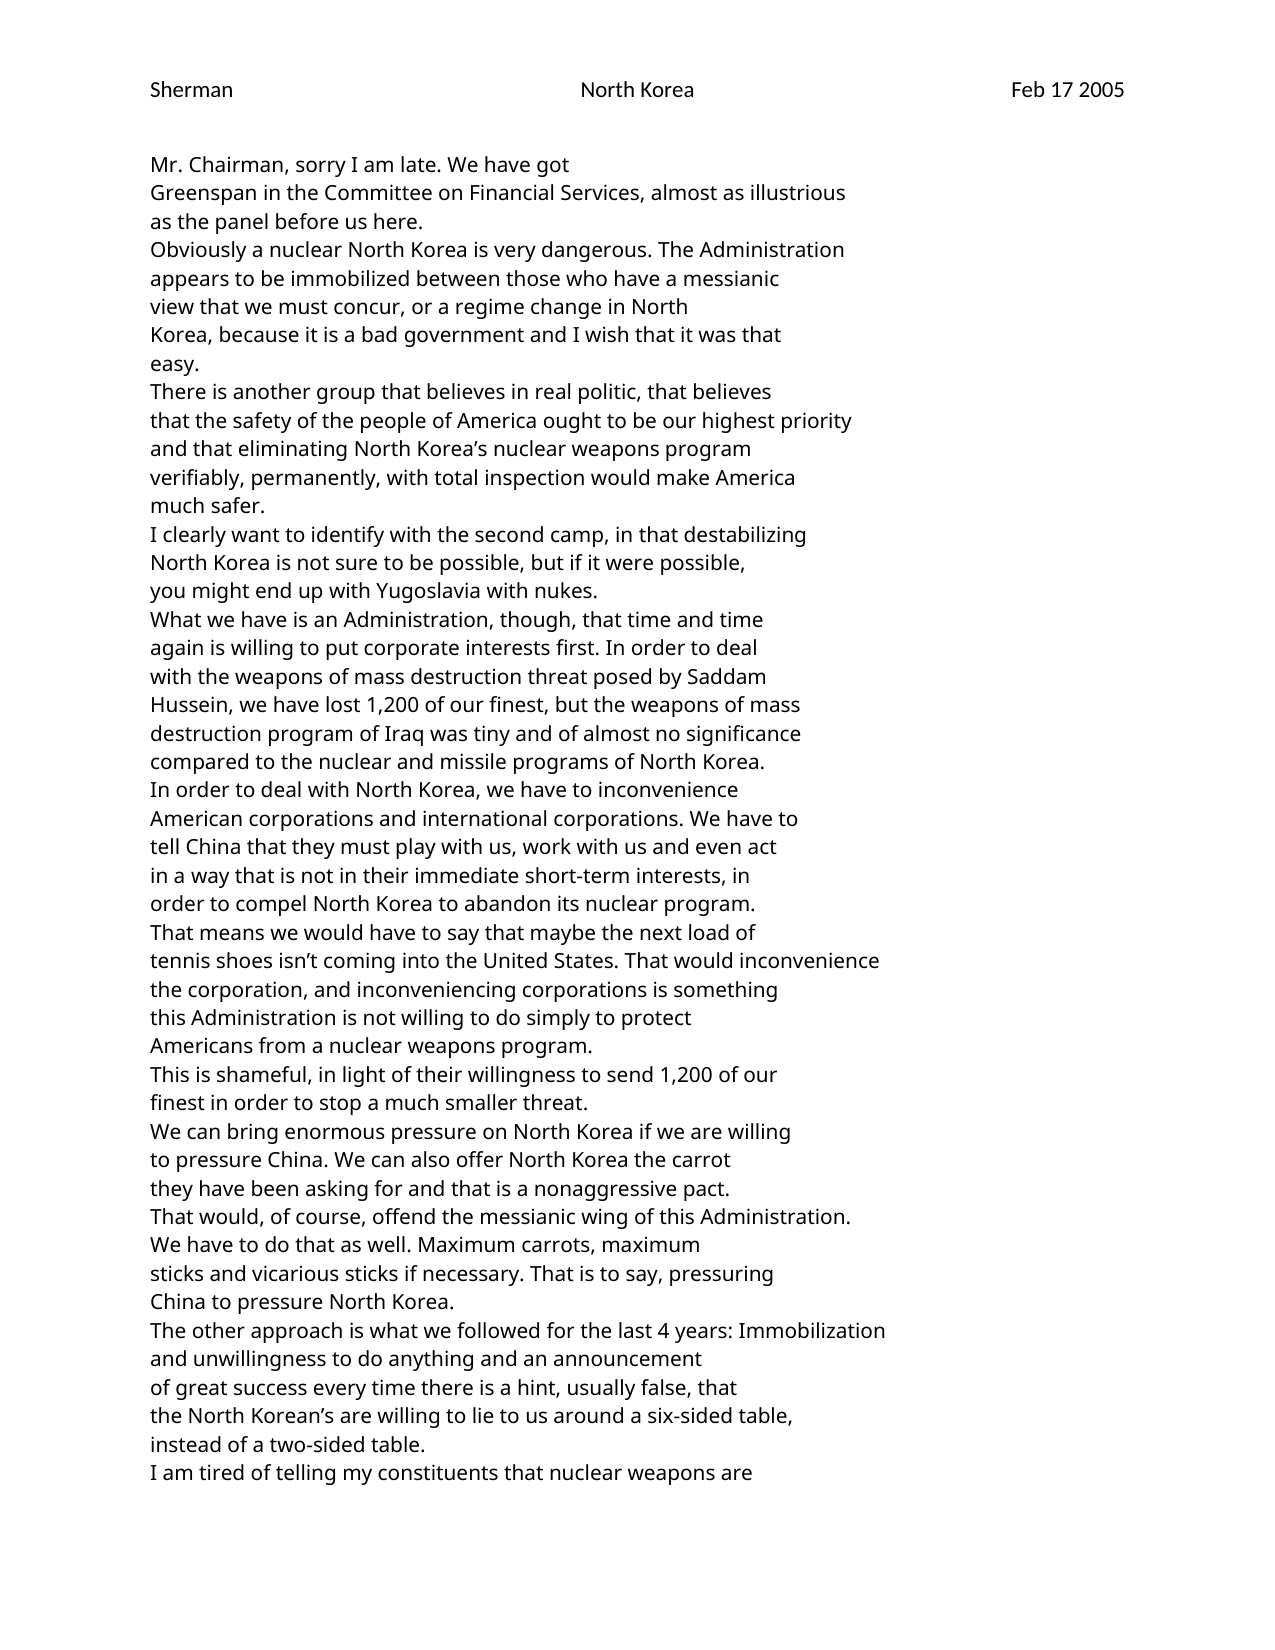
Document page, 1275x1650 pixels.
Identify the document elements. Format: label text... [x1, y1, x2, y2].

text Greenspan in the Committee on Financial Services, almost as illustrious [150, 178, 1125, 207]
text the North Korean’s are willing to lie to us around a six-sided table, [150, 1401, 1125, 1430]
text this Administration is not willing to do simply to protect [150, 1003, 1125, 1032]
text I am tired of telling my constituents that nuclear weapons are [150, 1458, 1125, 1487]
text Obviously a nuclear North Korea is very dangerous. The Administration [150, 235, 1125, 264]
text you might end up with Yugoslavia with nukes. [150, 577, 1125, 605]
text and that eliminating North Korea’s nuclear weapons program [150, 434, 1125, 463]
text We have to do that as well. Maximum carrots, maximum [150, 1231, 1125, 1259]
text Hussein, we have lost 1,200 of our finest, but the weapons of mass [150, 690, 1125, 719]
text destruction program of Iraq was tiny and of almost no significance [150, 719, 1125, 747]
text I clearly want to identify with the second camp, in that destabilizing [150, 520, 1125, 548]
text Mr. Chairman, sorry I am late. We have got [150, 150, 1125, 178]
text compared to the nuclear and missile programs of North Korea. [150, 747, 1125, 776]
text appears to be immobilized between those who have a messianic [150, 264, 1125, 292]
text sticks and vicarious sticks if necessary. That is to say, pressuring [150, 1259, 1125, 1287]
text in a way that is not in their immediate short-term interests, in [150, 861, 1125, 889]
text order to compel North Korea to abandon its nuclear program. [150, 889, 1125, 918]
text In order to deal with North Korea, we have to inconvenience [150, 776, 1125, 804]
text tennis shoes isn’t coming into the United States. That would inconvenience [150, 946, 1125, 975]
text the corporation, and inconveniencing corporations is something [150, 975, 1125, 1003]
text as the panel before us here. [150, 207, 1125, 235]
text with the weapons of mass destruction threat posed by Saddam [150, 662, 1125, 690]
text finest in order to stop a much smaller threat. [150, 1088, 1125, 1117]
text China to pressure North Korea. [150, 1287, 1125, 1316]
text verifiably, permanently, with total inspection would make America [150, 463, 1125, 491]
text This is shameful, in light of their willingness to send 1,200 of our [150, 1060, 1125, 1088]
text Americans from a nuclear weapons program. [150, 1032, 1125, 1060]
text North Korea is not sure to be possible, but if it were possible, [150, 548, 1125, 577]
text We can bring enormous pressure on North Korea if we are willing [150, 1117, 1125, 1145]
text tell China that they must play with us, work with us and even act [150, 832, 1125, 861]
text again is willing to put corporate interests first. In order to deal [150, 633, 1125, 662]
text that the safety of the people of America ought to be our highest priority [150, 406, 1125, 434]
text That would, of course, offend the messianic wing of this Administration. [150, 1202, 1125, 1231]
text That means we would have to say that maybe the next load of [150, 918, 1125, 946]
text The other approach is what we followed for the last 4 years: Immobilization [150, 1316, 1125, 1344]
text American corporations and international corporations. We have to [150, 804, 1125, 832]
text What we have is an Administration, though, that time and time [150, 605, 1125, 633]
text much safer. [150, 491, 1125, 520]
text easy. [150, 349, 1125, 377]
text to pressure China. We can also offer North Korea the carrot [150, 1145, 1125, 1174]
text of great success every time there is a hint, usually false, that [150, 1373, 1125, 1401]
text Korea, because it is a bad government and I wish that it was that [150, 321, 1125, 349]
text and unwillingness to do anything and an announcement [150, 1344, 1125, 1373]
text instead of a two-sided table. [150, 1430, 1125, 1458]
text they have been asking for and that is a nonaggressive pact. [150, 1174, 1125, 1202]
text There is another group that believes in real politic, that believes [150, 377, 1125, 406]
text view that we must concur, or a regime change in North [150, 292, 1125, 321]
